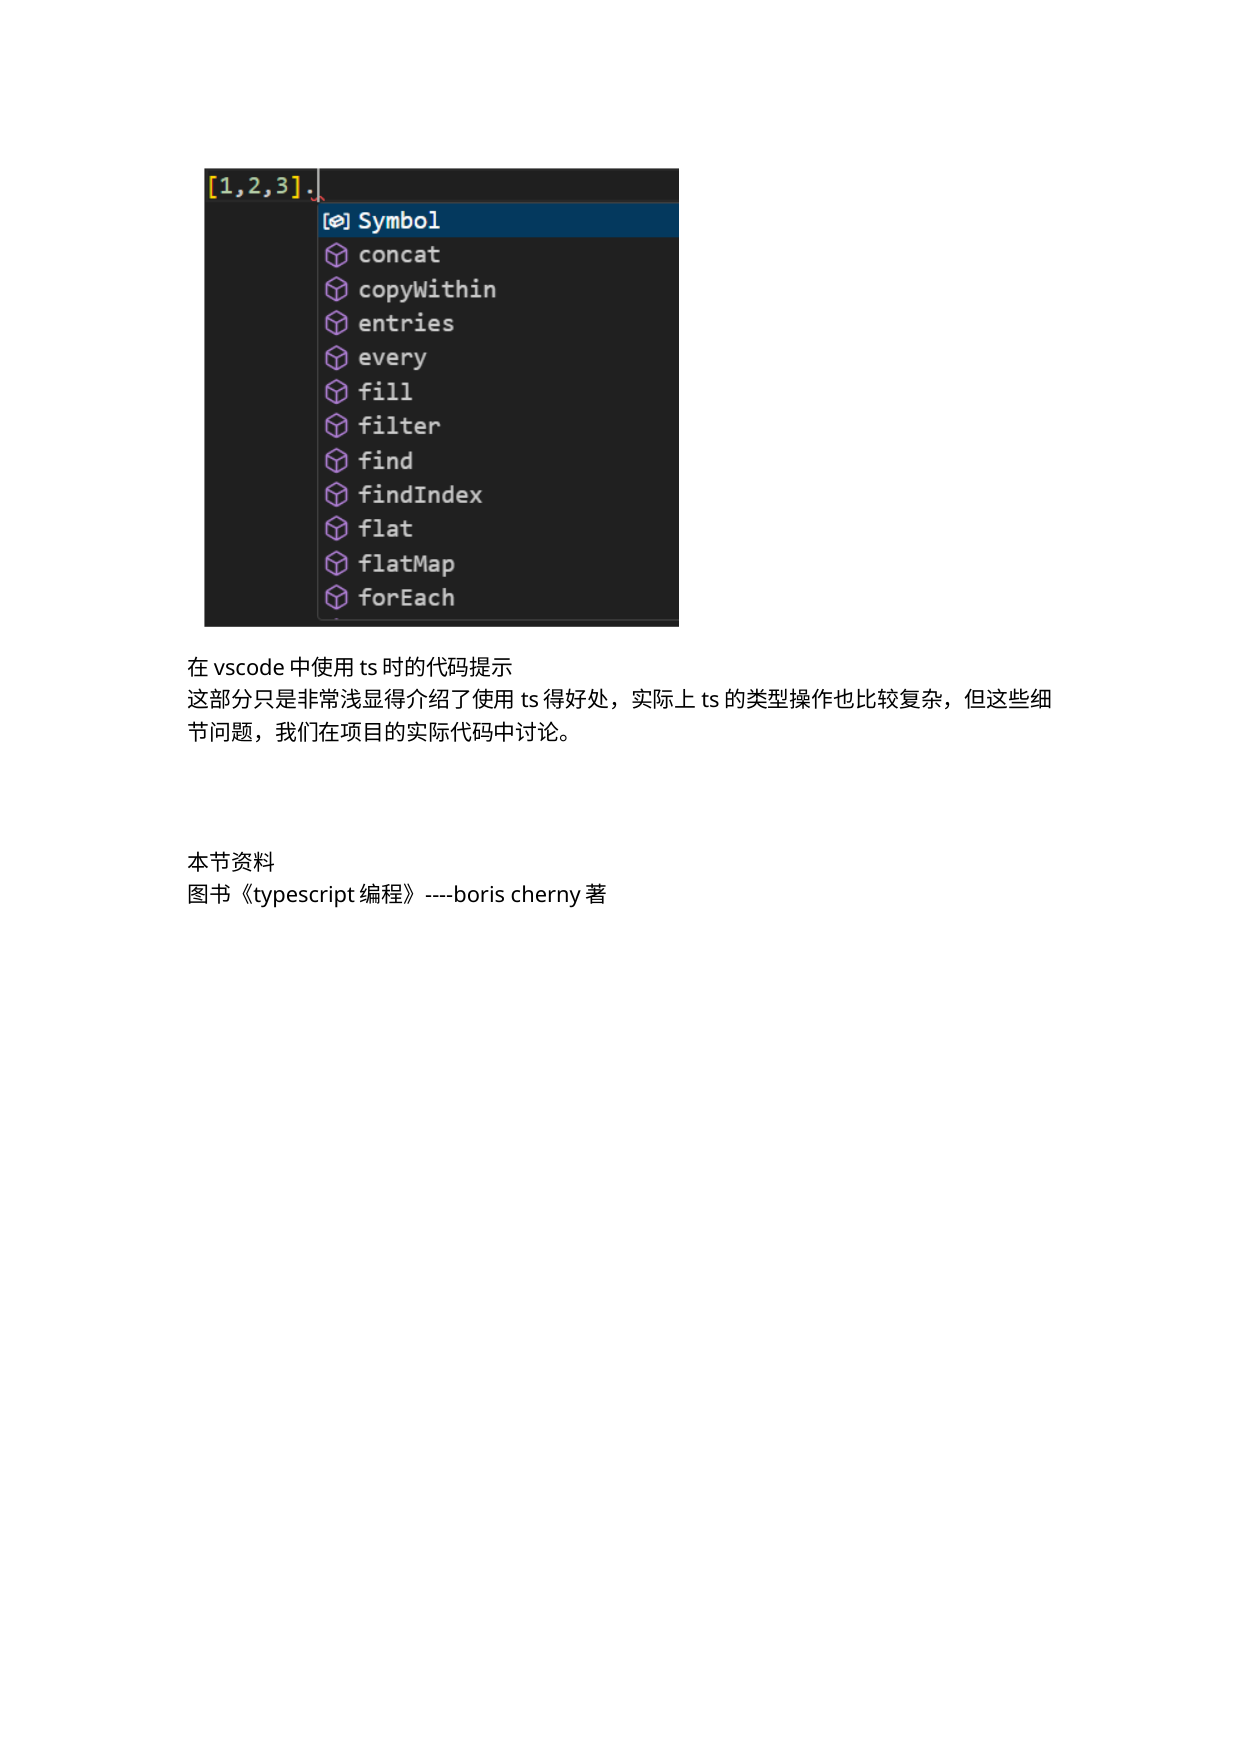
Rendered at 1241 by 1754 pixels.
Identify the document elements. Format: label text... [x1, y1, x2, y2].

text 本节资料 [187, 844, 1053, 877]
picture [187, 162, 679, 632]
text 在vscode中使用ts时的代码提示 [187, 649, 1053, 682]
text 这部分只是非常浅显得介绍了使用ts得好处，实际上ts的类型操作也比较复杂，但这些细节问题，我们在项目的实际代码中讨论。 [187, 682, 1053, 747]
text 图书《typescript编程》----boris cherny著 [187, 877, 1053, 909]
